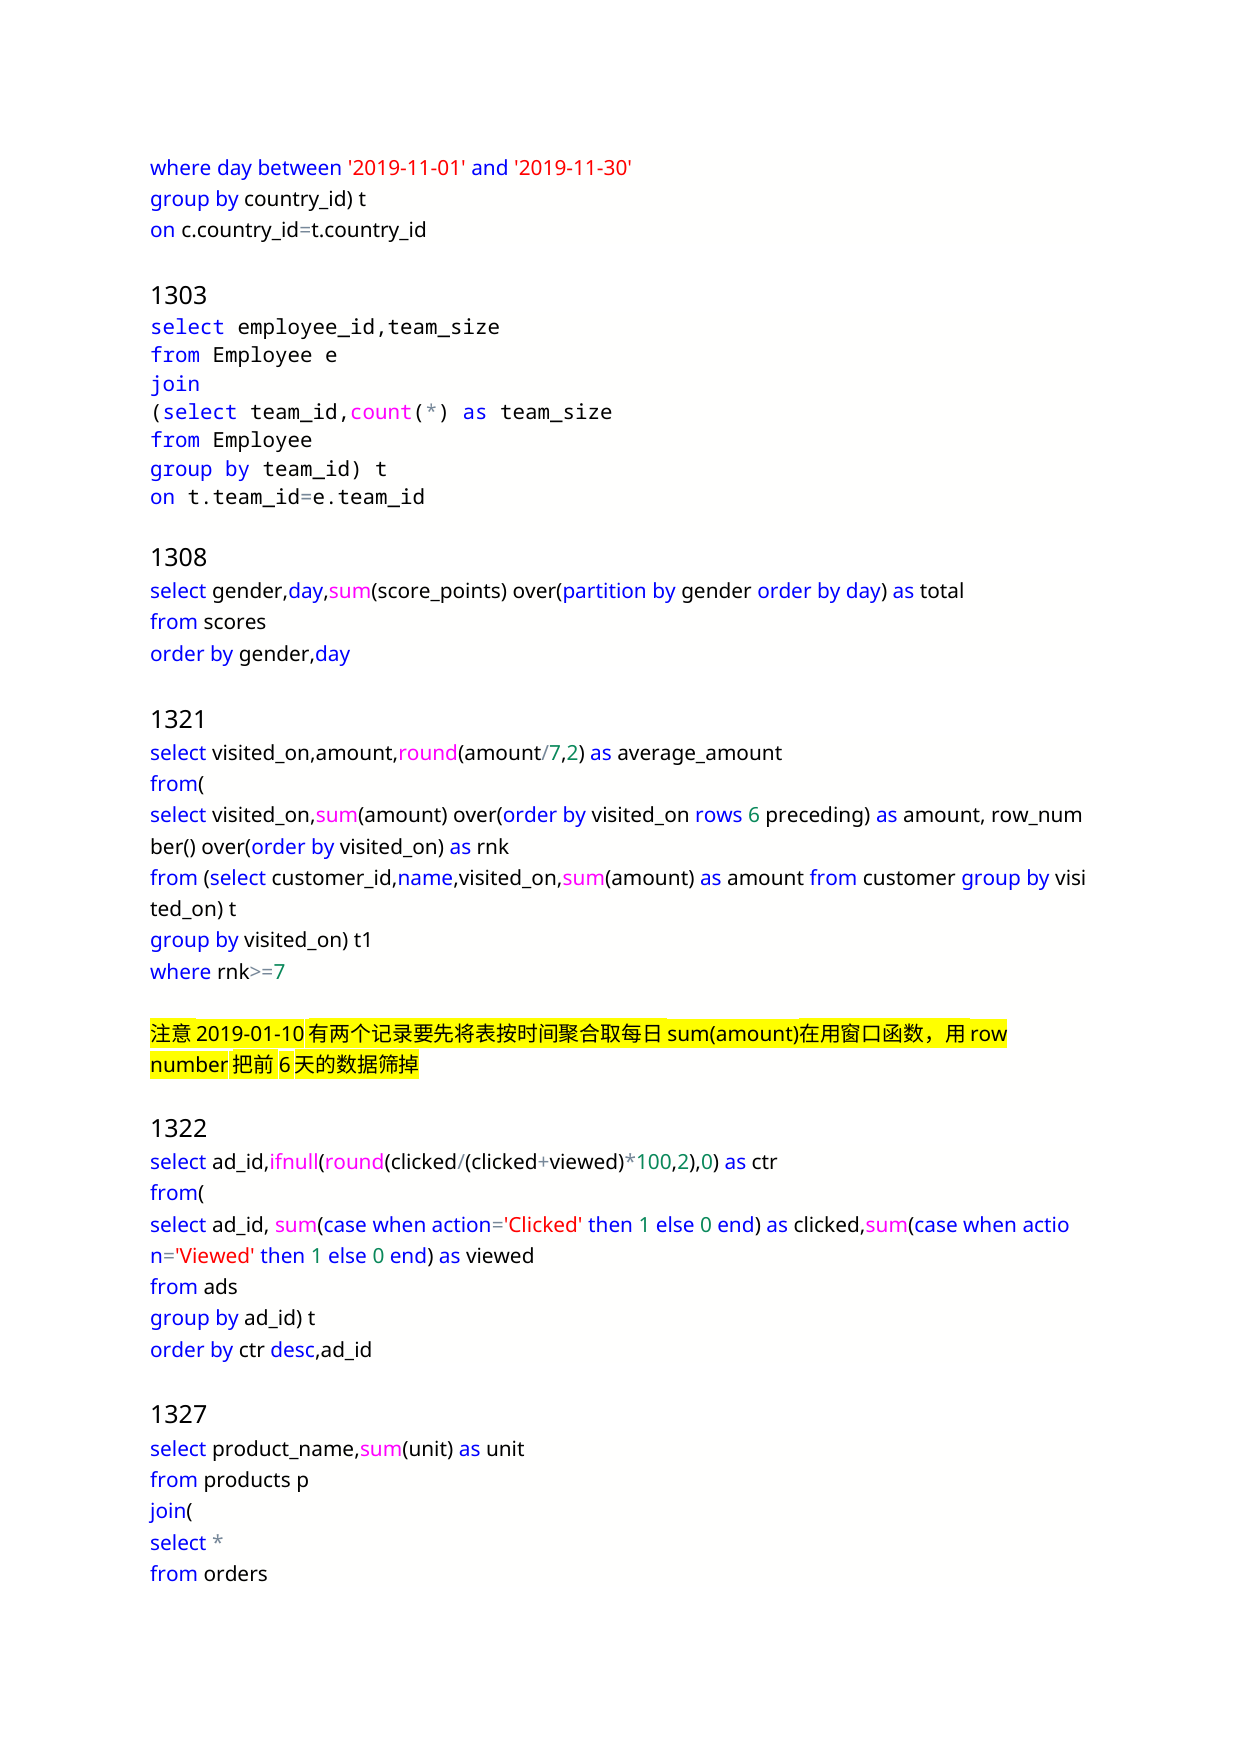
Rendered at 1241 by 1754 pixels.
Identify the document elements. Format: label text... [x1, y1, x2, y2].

text select visited_on,amount,round(amount/7,2) as average_amount [150, 735, 1090, 767]
text 1322 [150, 1110, 1090, 1144]
text on c.country_id=t.country_id [150, 212, 1090, 244]
text join( [150, 1494, 1090, 1525]
text order by gender,day [150, 636, 1090, 667]
text (select team_id,count(*) as team_size [150, 397, 1090, 426]
text select * [150, 1525, 1090, 1556]
text from orders [150, 1556, 1090, 1587]
text from products p [150, 1462, 1090, 1494]
text group by country_id) t [150, 181, 1090, 212]
text select employee_id,team_size [150, 312, 1090, 340]
text where day between '2019-11-01' and '2019-11-30' [150, 150, 1090, 181]
text select gender,day,sum(score_points) over(partition by gender order by day) as total [150, 573, 1090, 605]
text from Employee [150, 426, 1090, 454]
text from Employee e [150, 340, 1090, 369]
text where rnk>=7 [150, 954, 1090, 985]
text select product_name,sum(unit) as unit [150, 1431, 1090, 1462]
text from ads [150, 1269, 1090, 1301]
text select ad_id,ifnull(round(clicked/(clicked+viewed)*100,2),0) as ctr [150, 1144, 1090, 1176]
text group by visited_on) t1 [150, 923, 1090, 954]
text group by ad_id) t [150, 1301, 1090, 1332]
text select visited_on,sum(amount) over(order by visited_on rows 6 preceding) as amount, row_number() over(order by visited_on) as rnk [150, 798, 1090, 860]
text 1308 [150, 539, 1090, 573]
text group by team_id) t [150, 454, 1090, 482]
text from( [150, 1176, 1090, 1207]
text 1321 [150, 701, 1090, 735]
text 注意2019-01-10有两个记录要先将表按时间聚合取每日sum(amount)在用窗口函数，用row number把前6天的数据筛掉 [150, 1017, 1090, 1079]
text from( [150, 767, 1090, 798]
text join [150, 369, 1090, 397]
text on t.team_id=e.team_id [150, 482, 1090, 511]
text 1303 [150, 278, 1090, 312]
text select ad_id, sum(case when action='Clicked' then 1 else 0 end) as clicked,sum(case when action='Viewed' then 1 else 0 end) as viewed [150, 1207, 1090, 1269]
text from scores [150, 605, 1090, 636]
text order by ctr desc,ad_id [150, 1332, 1090, 1363]
text from (select customer_id,name,visited_on,sum(amount) as amount from customer group by visited_on) t [150, 860, 1090, 923]
text 1327 [150, 1397, 1090, 1431]
